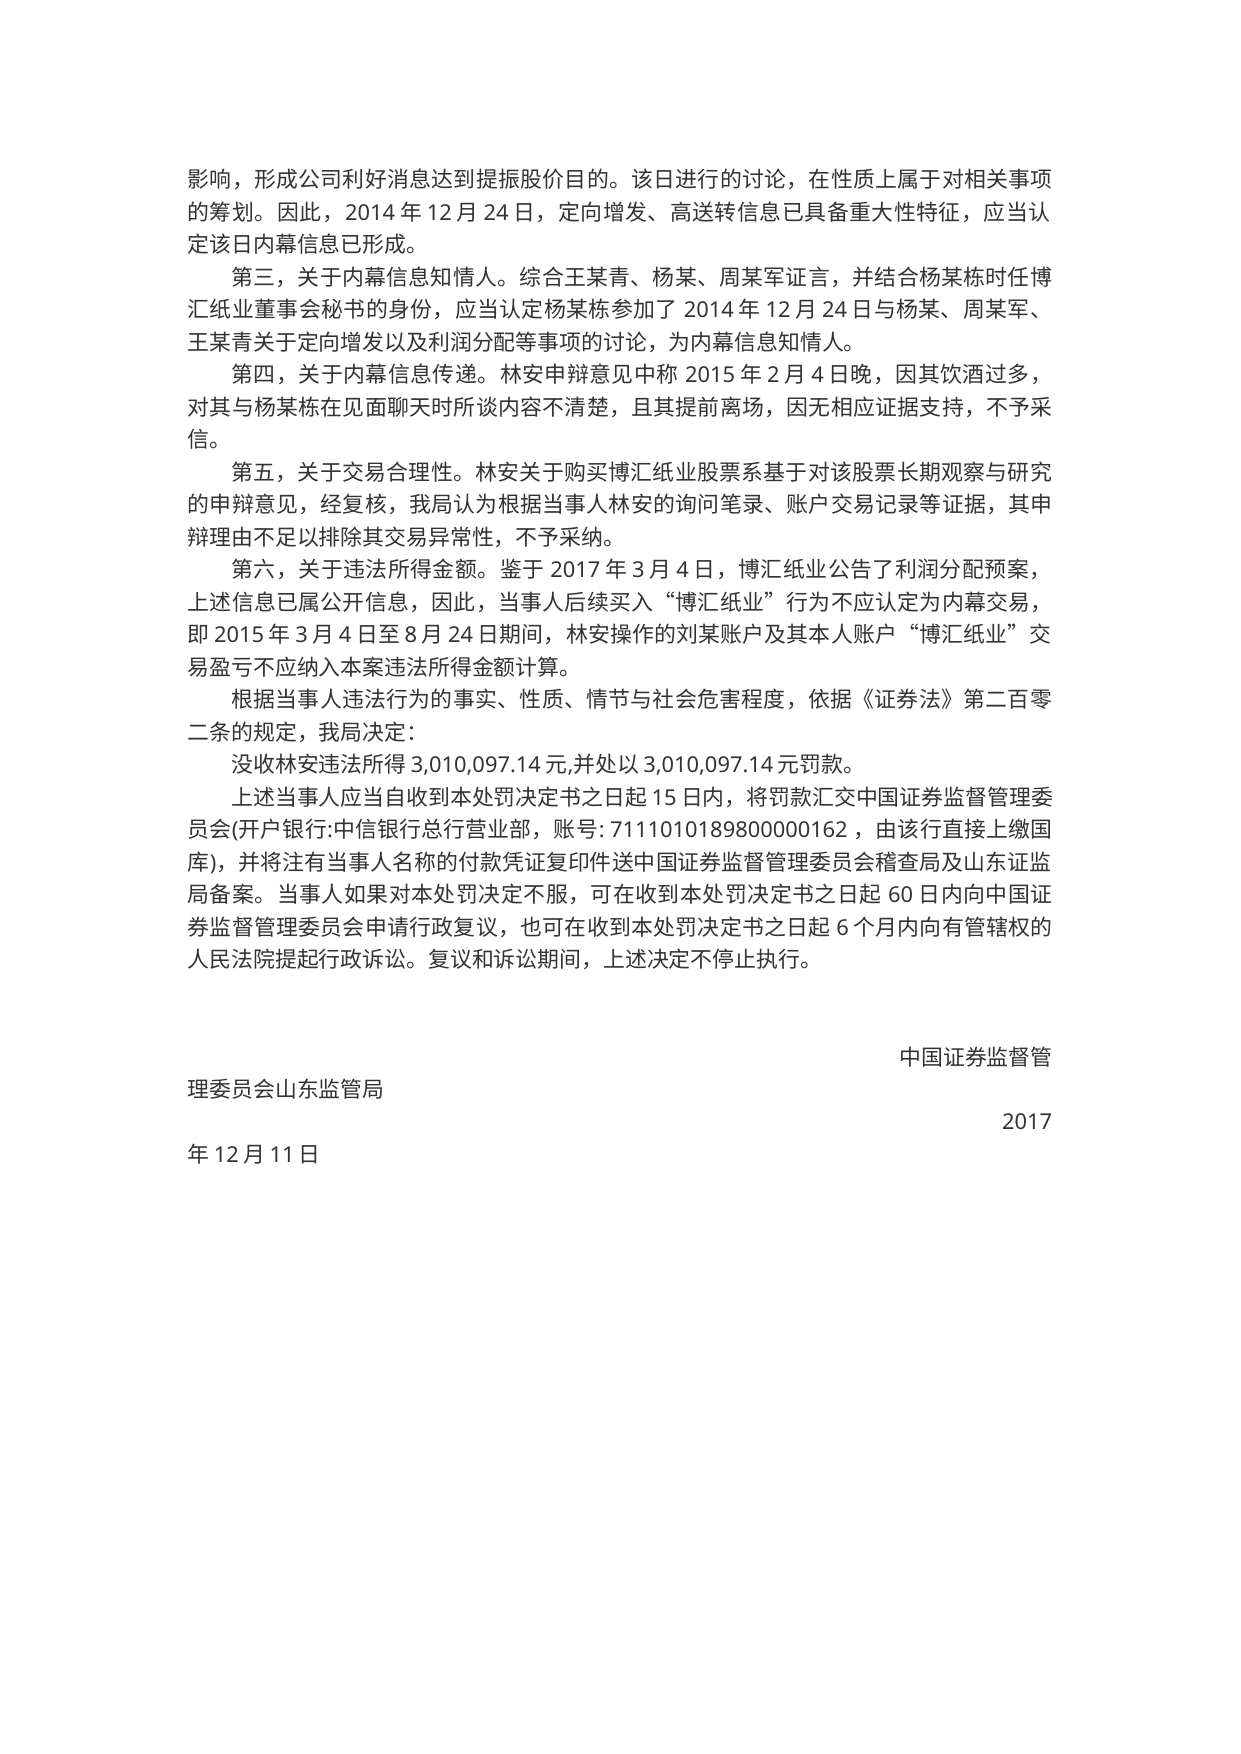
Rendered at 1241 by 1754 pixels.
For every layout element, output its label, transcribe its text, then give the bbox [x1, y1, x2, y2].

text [187, 162, 1053, 259]
text 第六，关于违法所得金额。鉴于2017年3月4日，博汇纸业公告了利润分配预案，上述信息已属公开信息，因此，当事人后续买入“博汇纸业”行为不应认定为内幕交易，即2015年3月4日至8月24日期间，林安操作的刘某账户及其本人账户“博汇纸业”交易盈亏不应纳入本案违法所得金额计算。 [187, 552, 1053, 682]
text 第五，关于交易合理性。林安关于购买博汇纸业股票系基于对该股票长期观察与研究的申辩意见，经复核，我局认为根据当事人林安的询问笔录、账户交易记录等证据，其申辩理由不足以排除其交易异常性，不予采纳。 [187, 454, 1053, 552]
text 没收林安违法所得3,010,097.14元,并处以3,010,097.14元罚款。 [187, 747, 1053, 779]
text 第三，关于内幕信息知情人。综合王某青、杨某、周某军证言，并结合杨某栋时任博汇纸业董事会秘书的身份，应当认定杨某栋参加了2014年12月24日与杨某、周某军、王某青关于定向增发以及利润分配等事项的讨论，为内幕信息知情人。 [187, 259, 1053, 357]
text 中国证券监督管理委员会山东监管局 [187, 1039, 1053, 1104]
text 根据当事人违法行为的事实、性质、情节与社会危害程度，依据《证券法》第二百零二条的规定，我局决定： [187, 682, 1053, 747]
text 第四，关于内幕信息传递。林安申辩意见中称2015年2月4日晚，因其饮酒过多，对其与杨某栋在见面聊天时所谈内容不清楚，且其提前离场，因无相应证据支持，不予采信。 [187, 357, 1053, 454]
text 上述当事人应当自收到本处罚决定书之日起15日内，将罚款汇交中国证券监督管理委员会(开户银行:中信银行总行营业部，账号: 7111010189800000162 ，由该行直接上缴国库)，并将注有当事人名称的付款凭证复印件送中国证券监督管理委员会稽查局及山东证监局备案。当事人如果对本处罚决定不服，可在收到本处罚决定书之日起60 日内向中国证券监督管理委员会申请行政复议，也可在收到本处罚决定书之日起6个月内向有管辖权的人民法院提起行政诉讼。复议和诉讼期间，上述决定不停止执行。 [187, 779, 1053, 974]
text 2017年12月11日 [187, 1104, 1053, 1169]
